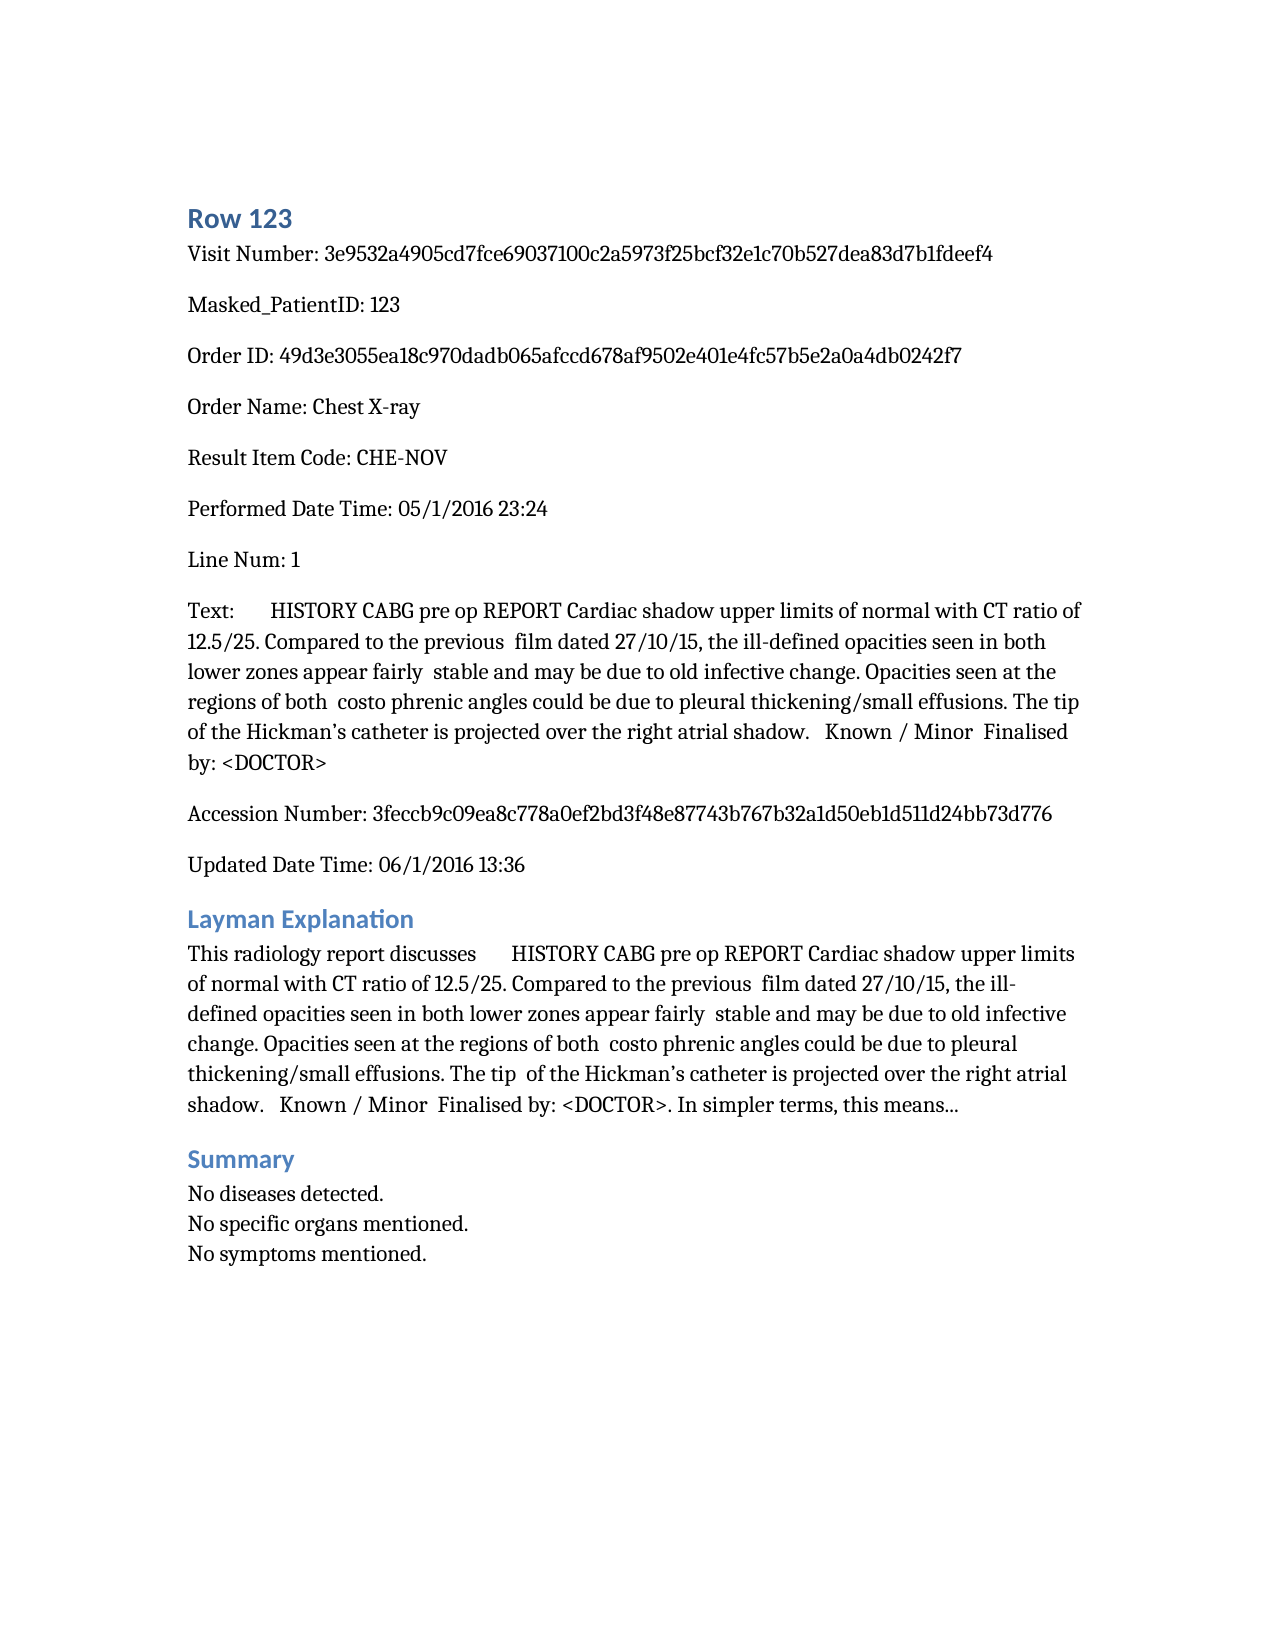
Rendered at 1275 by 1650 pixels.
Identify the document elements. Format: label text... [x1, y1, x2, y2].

subtitle Row 123 [187, 200, 1087, 236]
text This radiology report discusses HISTORY CABG pre op REPORT Cardiac shadow upper limits of normal with CT ratio of 12.5/25. Compared to the previous film dated 27/10/15, the ill-defined opacities seen in both lower zones appear fairly stable and may be due to old infective change. Opacities seen at the regions of both costo phrenic angles could be due to pleural thickening/small effusions. The tip of the Hickman’s catheter is projected over the right atrial shadow. Known / Minor Finalised by: <DOCTOR>. In simpler terms, this means... [187, 940, 1087, 1118]
text Performed Date Time: 05/1/2016 23:24 [187, 496, 1087, 522]
subtitle Layman Explanation [187, 902, 1087, 935]
text Order Name: Chest X-ray [187, 394, 1087, 420]
subtitle Summary [187, 1142, 1087, 1175]
text Accession Number: 3feccb9c09ea8c778a0ef2bd3f48e87743b767b32a1d50eb1d511d24bb73d776 [187, 800, 1087, 827]
text Updated Date Time: 06/1/2016 13:36 [187, 851, 1087, 878]
text Masked_PatientID: 123 [187, 292, 1087, 318]
text Result Item Code: CHE-NOV [187, 445, 1087, 471]
text Visit Number: 3e9532a4905cd7fce69037100c2a5973f25bcf32e1c70b527dea83d7b1fdeef4 [187, 241, 1087, 267]
text Order ID: 49d3e3055ea18c970dadb065afccd678af9502e401e4fc57b5e2a0a4db0242f7 [187, 343, 1087, 369]
text Line Num: 1 [187, 547, 1087, 573]
text Text: HISTORY CABG pre op REPORT Cardiac shadow upper limits of normal with CT ratio of 12.5/25. Compared to the previous film dated 27/10/15, the ill-defined opacities seen in both lower zones appear fairly stable and may be due to old infective change. Opacities seen at the regions of both costo phrenic angles could be due to pleural thickening/small effusions. The tip of the Hickman’s catheter is projected over the right atrial shadow. Known / Minor Finalised by: <DOCTOR> [187, 598, 1087, 776]
text No diseases detected. No specific organs mentioned. No symptoms mentioned. [187, 1180, 1087, 1267]
